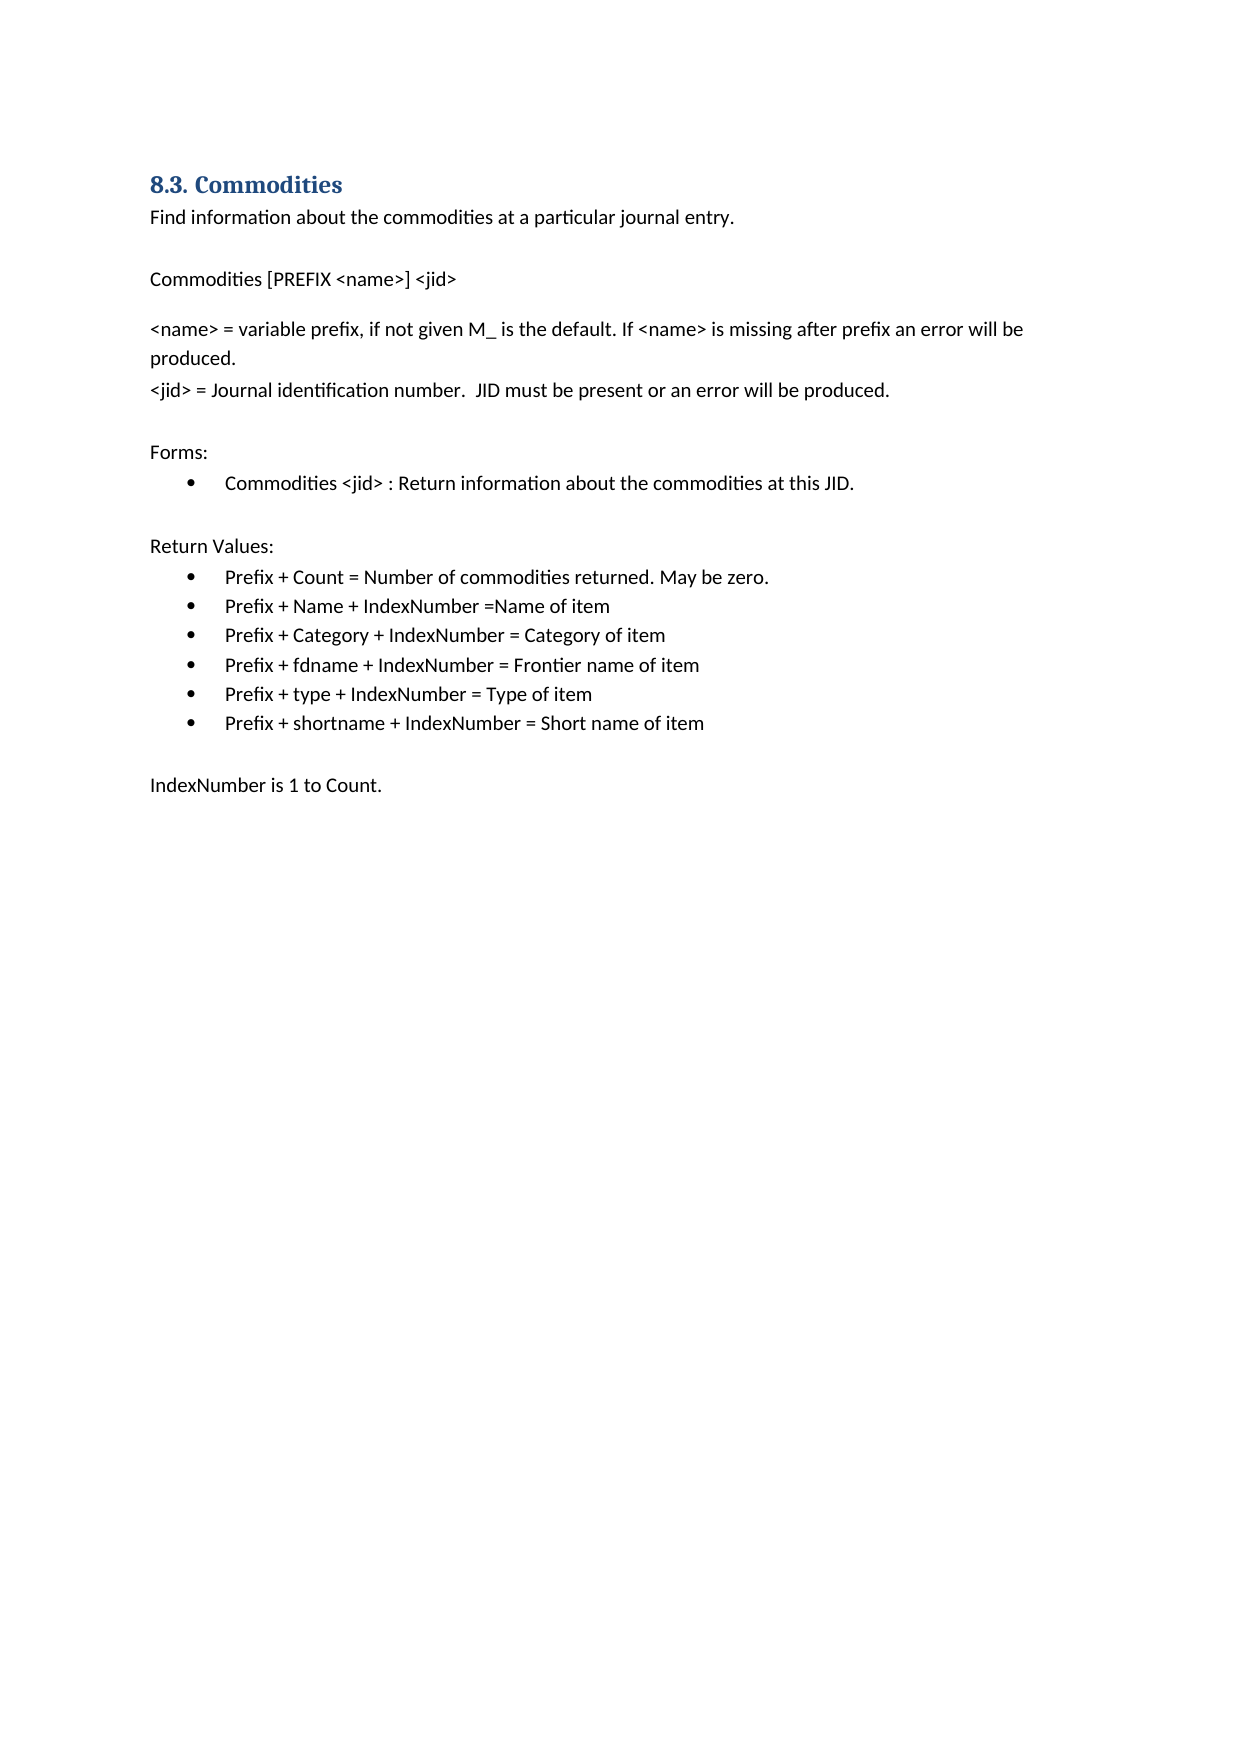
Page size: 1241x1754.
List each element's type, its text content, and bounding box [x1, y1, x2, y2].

text <name> = variable prefix, if not given M_ is the default. If <name> is missing after prefix an error will be produced. [150, 316, 1090, 371]
list Prefix + Name + IndexNumber =Name of item [187, 593, 1090, 619]
subtitle Commodities [150, 171, 1090, 199]
list Prefix + type + IndexNumber = Type of item [187, 681, 1090, 706]
list Prefix + fdname + IndexNumber = Frontier name of item [187, 652, 1090, 677]
list Commodities <jid> : Return information about the commodities at this JID. [187, 471, 1090, 496]
text <jid> = Journal identification number. JID must be present or an error will be produced. [150, 377, 1090, 402]
text Forms: [150, 439, 1090, 465]
list Prefix + shortname + IndexNumber = Short name of item [187, 710, 1090, 736]
list Prefix + Count = Number of commodities returned. May be zero. [187, 564, 1090, 590]
text Commodities [PREFIX <name>] <jid> [150, 266, 1090, 292]
list Prefix + Category + IndexNumber = Category of item [187, 623, 1090, 648]
text Return Values: [150, 533, 1090, 558]
text IndexNumber is 1 to Count. [150, 773, 1090, 798]
text Find information about the commodities at a particular journal entry. [150, 204, 1090, 229]
